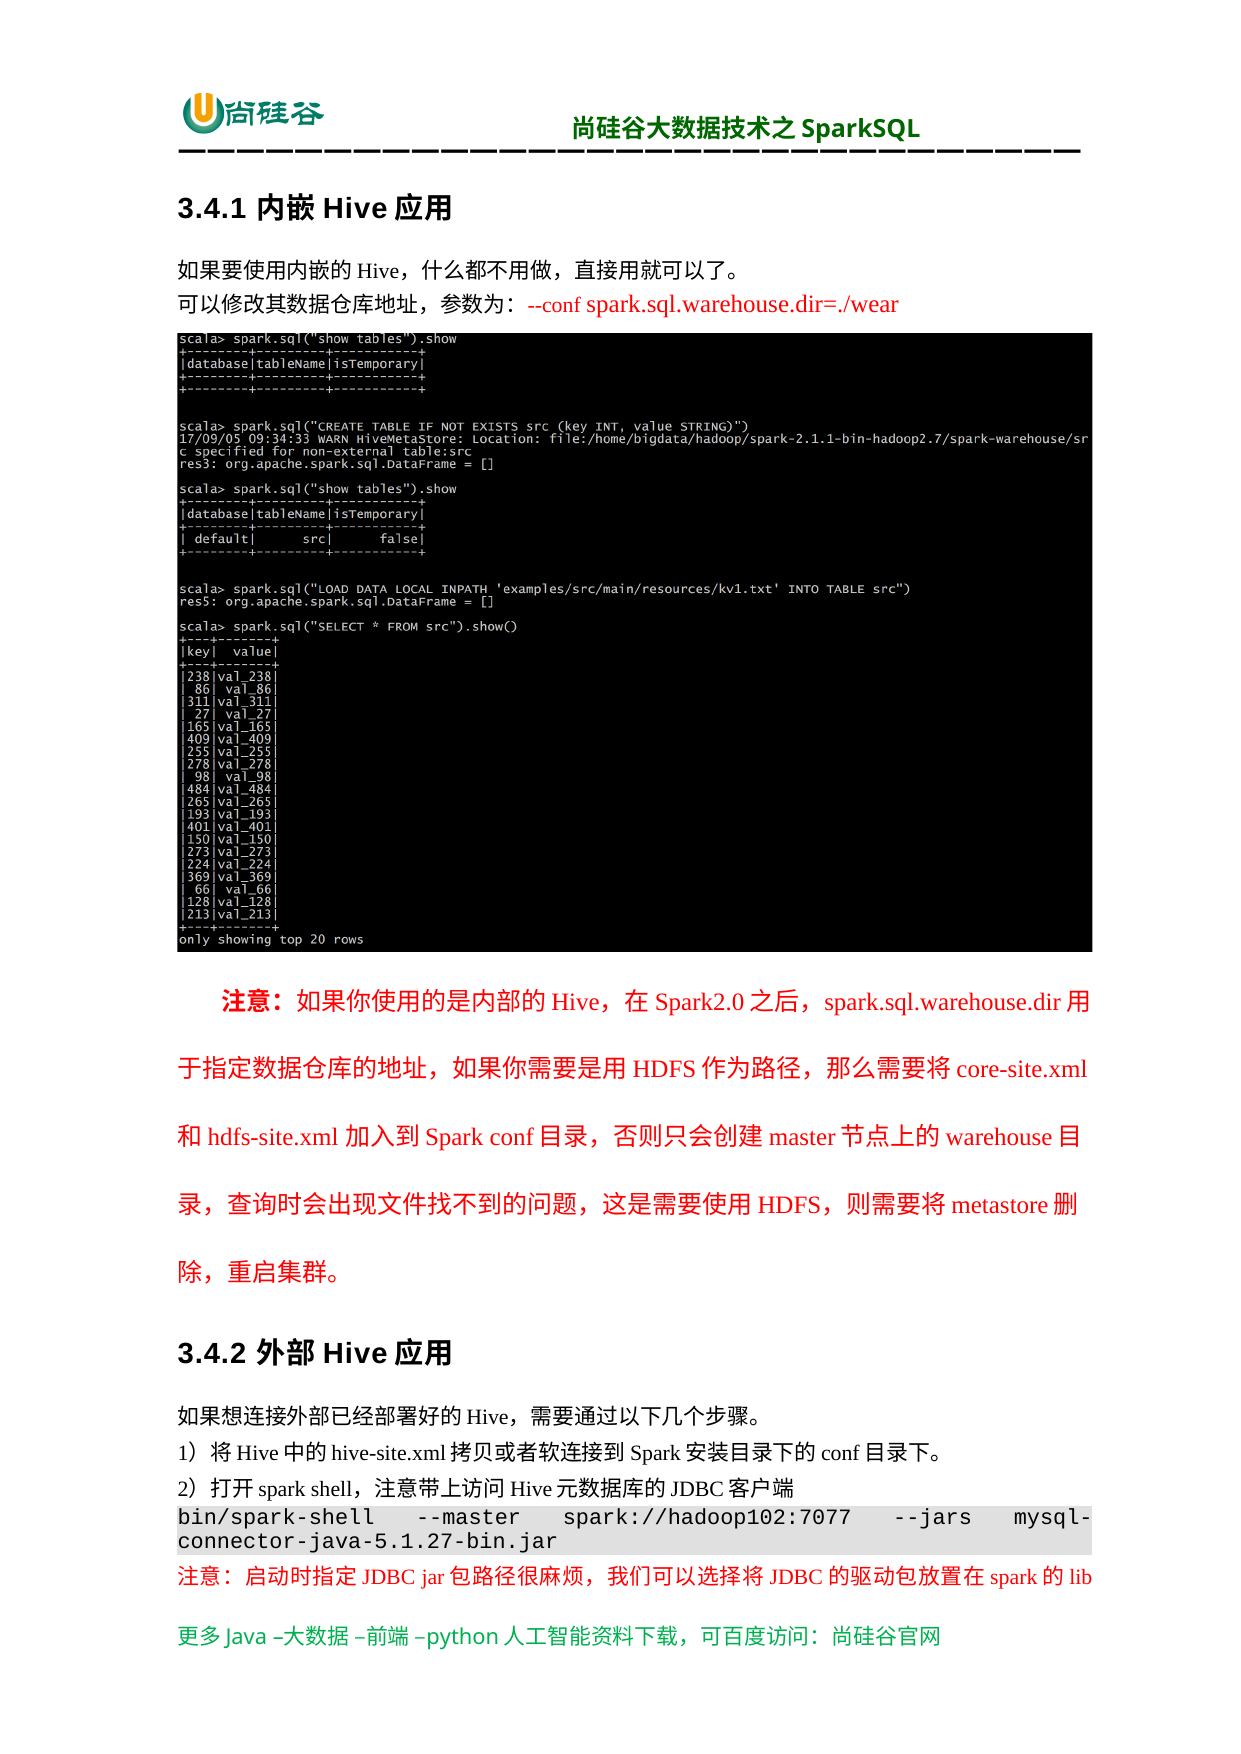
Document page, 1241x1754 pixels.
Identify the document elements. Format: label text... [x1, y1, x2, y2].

subtitle 3.4.1 内嵌Hive应用 [177, 172, 1092, 239]
text 可以修改其数据仓库地址，参数为：--conf spark.sql.warehouse.dir=./wear [177, 286, 1092, 320]
text 注意：如果你使用的是内部的Hive，在Spark2.0之后，spark.sql.warehouse.dir用于指定数据仓库的地址，如果你需要是用HDFS作为路径，那么需要将core-site.xml和hdfs-site.xml 加入到Spark conf目录，否则只会创建master节点上的warehouse目录，查询时会出现文件找不到的问题，这是需要使用HDFS，则需要将metastore删除，重启集群。 [177, 965, 1092, 1305]
text 1）将Hive中的hive-site.xml拷贝或者软连接到Spark安装目录下的conf目录下。 [177, 1434, 1092, 1468]
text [177, 1557, 1092, 1591]
text 如果想连接外部已经部署好的Hive，需要通过以下几个步骤。 [177, 1398, 1092, 1432]
picture [177, 88, 328, 138]
text 如果要使用内嵌的Hive，什么都不用做，直接用就可以了。 [177, 252, 1092, 286]
text 2）打开spark shell，注意带上访问Hive元数据库的JDBC客户端 [177, 1470, 1092, 1504]
picture [177, 333, 1093, 952]
text bin/spark-shell --master spark://hadoop102:7077 --jars mysql-connector-java-5.1.27-bin.jar [177, 1506, 1092, 1555]
subtitle 3.4.2 外部Hive应用 [177, 1317, 1092, 1385]
